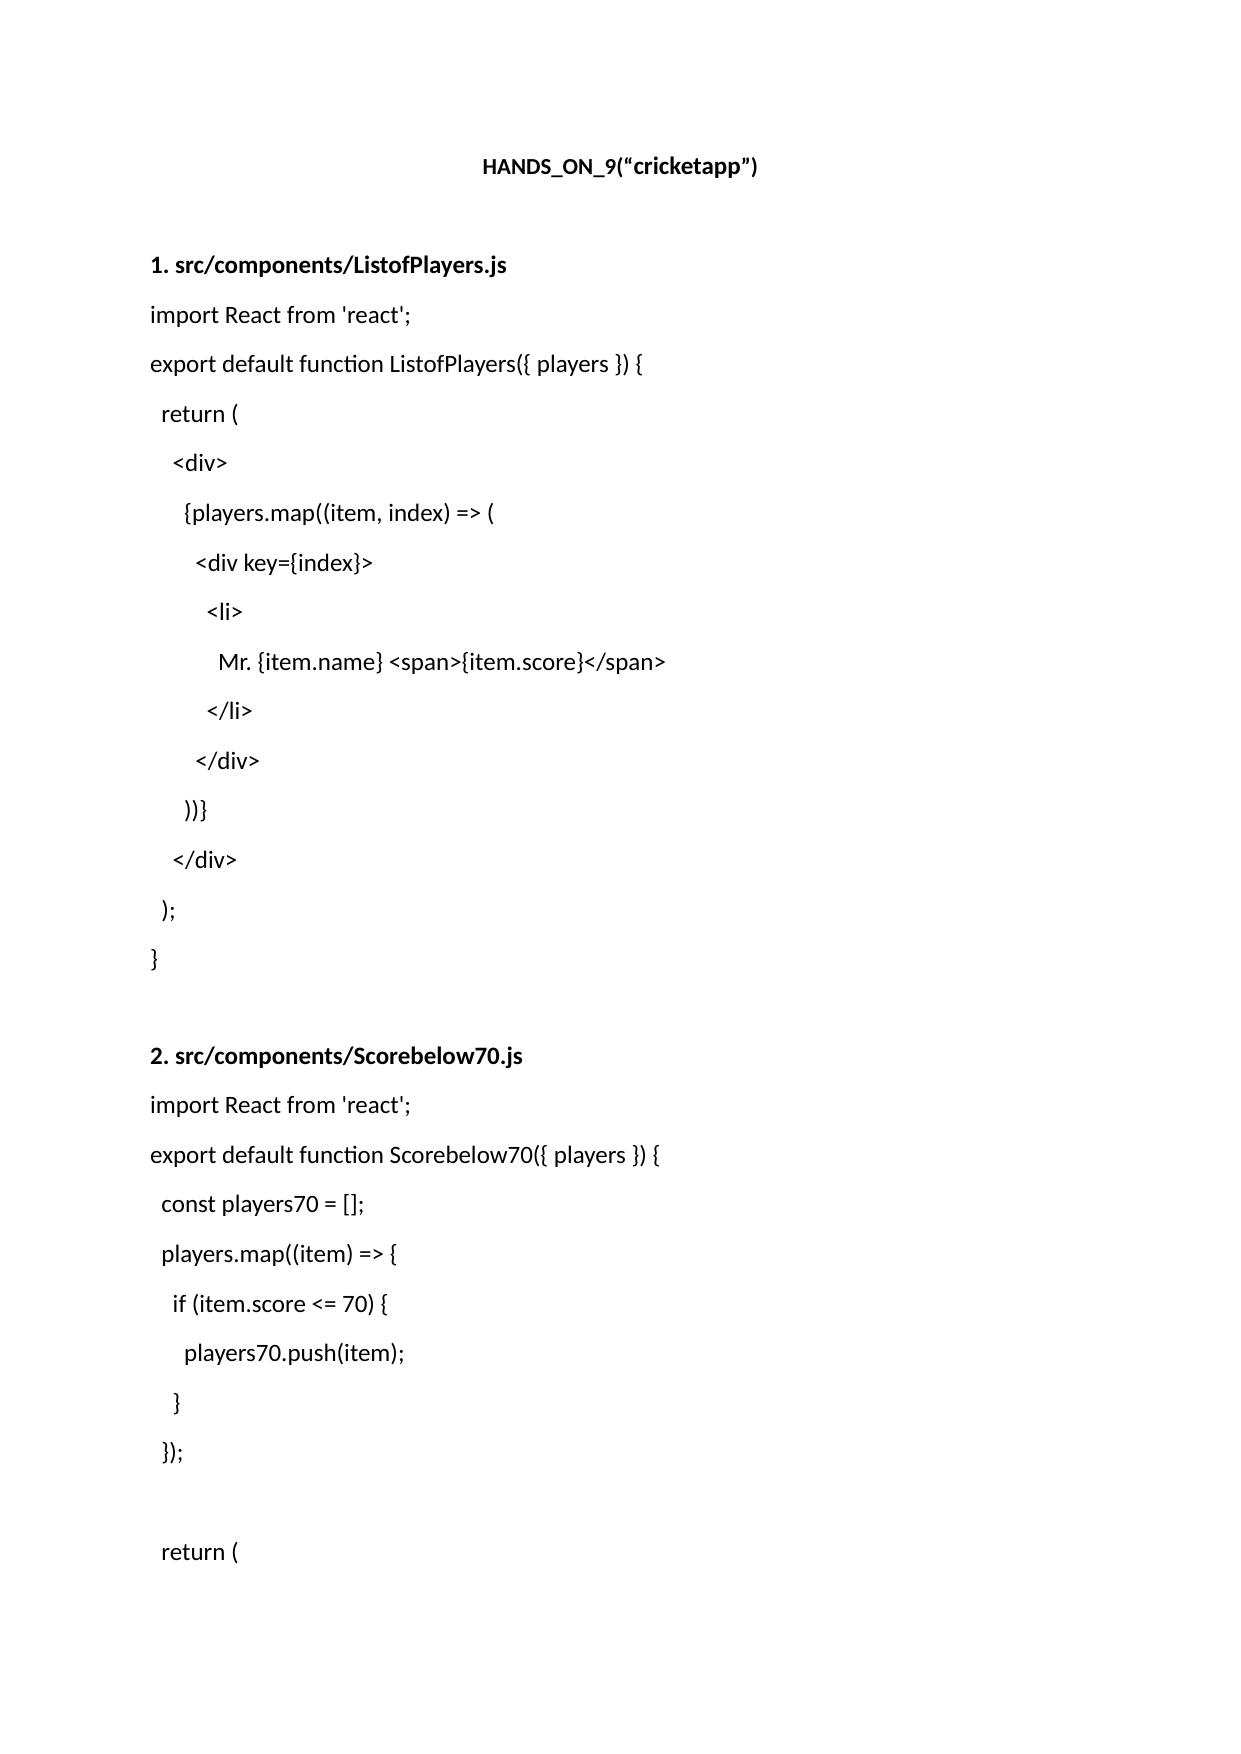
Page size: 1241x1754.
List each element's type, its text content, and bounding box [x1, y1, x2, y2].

text Mr. {item.name} <span>{item.score}</span> [150, 646, 1090, 676]
text import React from 'react'; [150, 299, 1090, 329]
text <li> [150, 596, 1090, 627]
text ))} [150, 794, 1090, 825]
text <div key={index}> [150, 547, 1090, 577]
text players.map((item) => { [150, 1238, 1090, 1269]
text {players.map((item, index) => ( [150, 497, 1090, 528]
text const players70 = []; [150, 1188, 1090, 1219]
text return ( [150, 398, 1090, 428]
text } [150, 943, 1090, 974]
text }); [150, 1436, 1090, 1467]
text import React from 'react'; [150, 1089, 1090, 1120]
text ); [150, 894, 1090, 924]
text return ( [150, 1536, 1090, 1566]
text export default function ListofPlayers({ players }) { [150, 348, 1090, 379]
text <div> [150, 447, 1090, 478]
text 1. src/components/ListofPlayers.js [150, 249, 1090, 280]
text if (item.score <= 70) { [150, 1288, 1090, 1318]
text </div> [150, 844, 1090, 875]
text </li> [150, 695, 1090, 726]
text HANDS_ON_9(“cricketapp”) [150, 150, 1090, 181]
text players70.push(item); [150, 1337, 1090, 1368]
text } [150, 1387, 1090, 1417]
text export default function Scorebelow70({ players }) { [150, 1139, 1090, 1169]
text </div> [150, 745, 1090, 776]
text 2. src/components/Scorebelow70.js [150, 1040, 1090, 1070]
